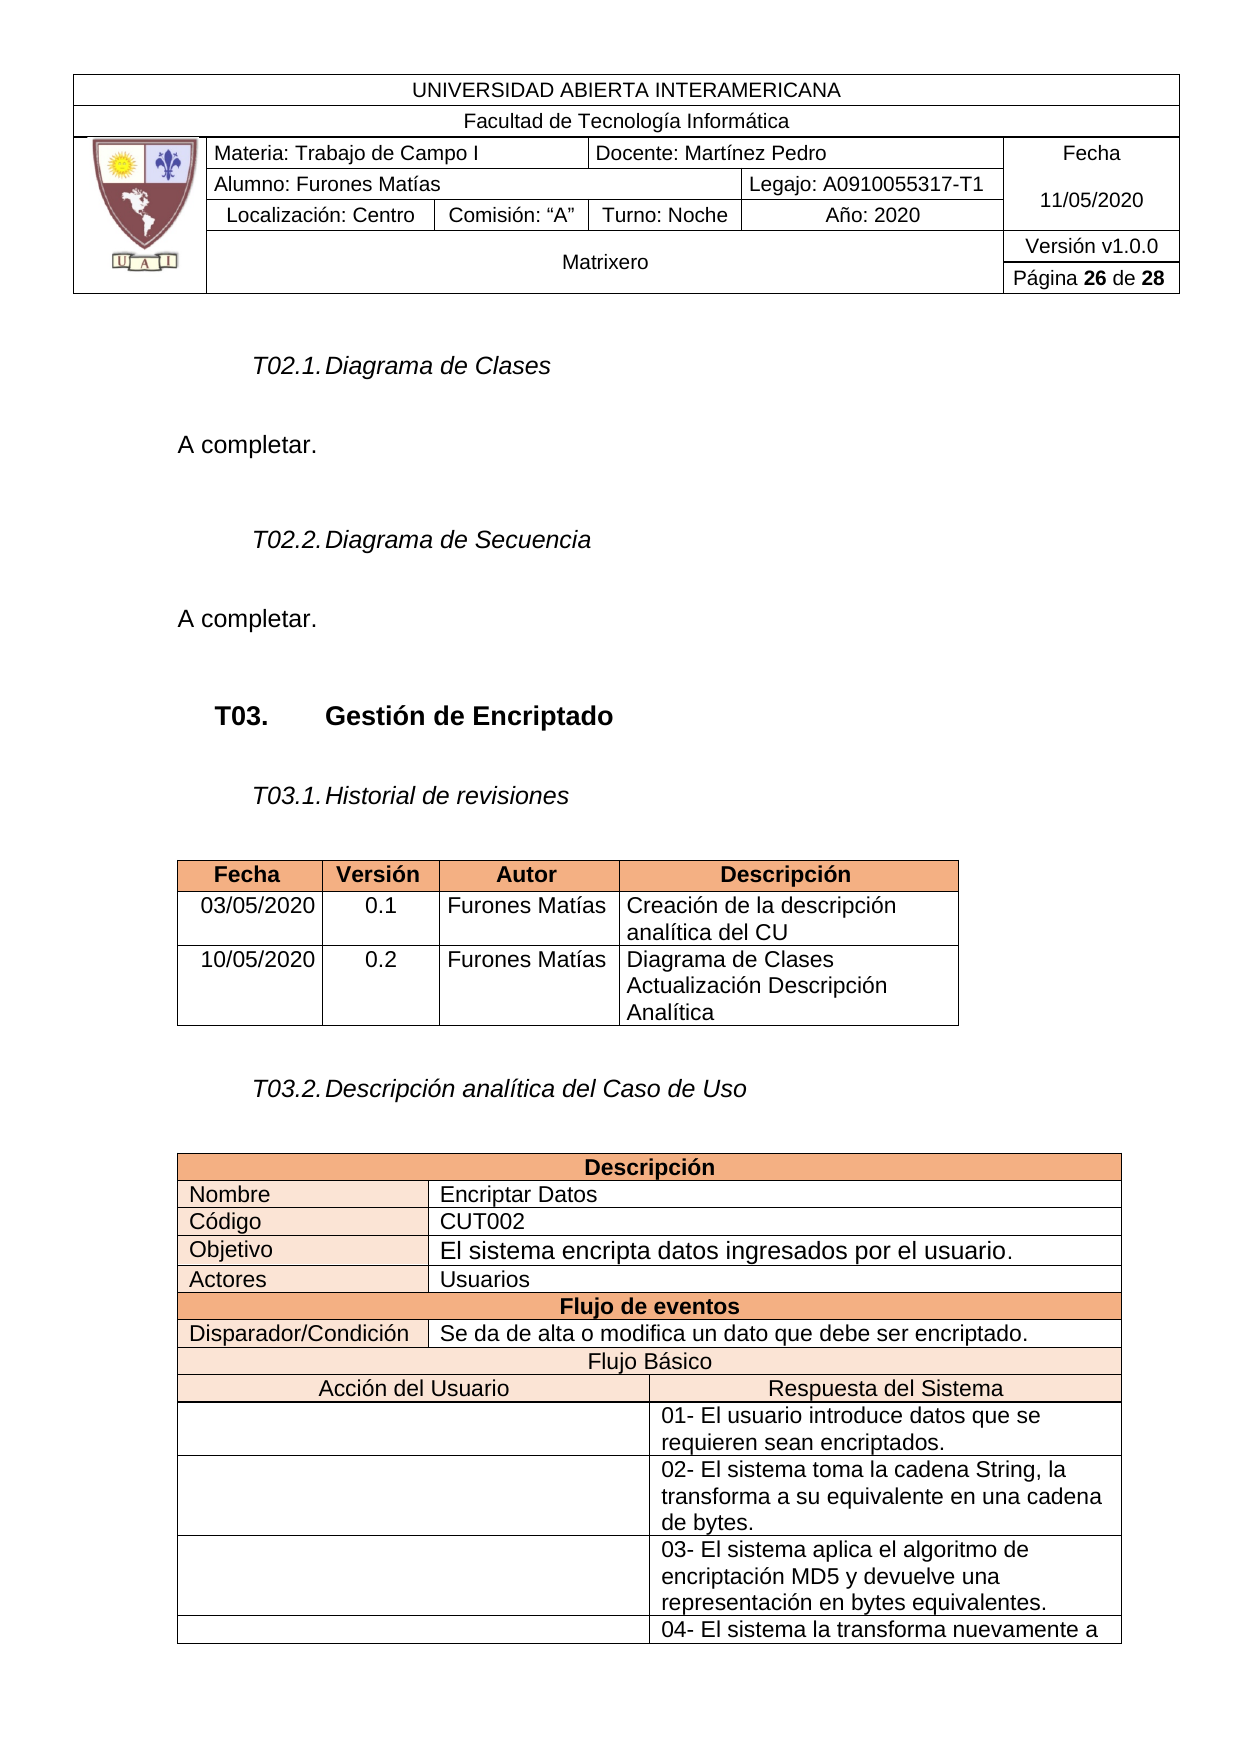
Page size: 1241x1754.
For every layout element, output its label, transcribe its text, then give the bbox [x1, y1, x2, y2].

table_cell Se da de alta o modifica un dato que debe ser encriptado. [429, 1320, 1121, 1347]
table_cell Furones Matías [440, 892, 619, 945]
subtitle Historial de revisiones [252, 781, 1122, 810]
table_header Versión [323, 861, 439, 891]
table_cell 03/05/2020 [178, 892, 322, 945]
table_cell El sistema encripta datos ingresados por el usuario. [429, 1236, 1121, 1264]
table_cell CUT002 [429, 1208, 1121, 1235]
table_cell 01- El usuario introduce datos que se requieren sean encriptados. [650, 1403, 1121, 1455]
subtitle Descripción analítica del Caso de Uso [252, 1074, 1122, 1102]
picture [87, 137, 199, 277]
text A completar. [177, 430, 1122, 459]
table_cell [178, 1456, 649, 1535]
table_cell 02- El sistema toma la cadena String, la transforma a su equivalente en una cadena de bytes. [650, 1456, 1121, 1535]
table_header Fecha [178, 861, 322, 891]
table_cell Flujo de eventos [178, 1293, 1121, 1319]
table_cell [178, 1403, 649, 1455]
table_cell Encriptar Datos [429, 1181, 1121, 1207]
table_cell Flujo Básico [178, 1348, 1121, 1374]
table_cell 03- El sistema aplica el algoritmo de encriptación MD5 y devuelve una representación en bytes equivalentes. [650, 1536, 1121, 1615]
subtitle Gestión de Encriptado [214, 699, 1122, 731]
table_cell Disparador/Condición [178, 1320, 428, 1347]
text A completar. [177, 604, 1122, 633]
table_cell 10/05/2020 [178, 946, 322, 1025]
subtitle Diagrama de Clases [252, 351, 1122, 380]
subtitle Diagrama de Secuencia [252, 525, 1122, 554]
table_header Autor [440, 861, 619, 891]
table_cell 0.1 [323, 892, 439, 945]
table_cell 0.2 [323, 946, 439, 1025]
table_cell Creación de la descripción analítica del CU [620, 892, 958, 945]
table_header Descripción [620, 861, 958, 891]
table_cell Furones Matías [440, 946, 619, 1025]
table_cell Código [178, 1208, 428, 1235]
table_header Descripción [178, 1154, 1121, 1180]
table_cell Usuarios [429, 1266, 1121, 1292]
table_cell Acción del Usuario [178, 1375, 649, 1401]
table_cell Respuesta del Sistema [650, 1375, 1121, 1401]
table_cell Nombre [178, 1181, 428, 1207]
table_cell Objetivo [178, 1236, 428, 1264]
table_cell Actores [178, 1266, 428, 1292]
table_cell [178, 1616, 649, 1643]
table_cell [178, 1536, 649, 1615]
table_cell 04- El sistema la transforma nuevamente a una cadena String. [650, 1616, 1121, 1643]
table_cell Diagrama de Clases Actualización Descripción Analítica [620, 946, 958, 1025]
